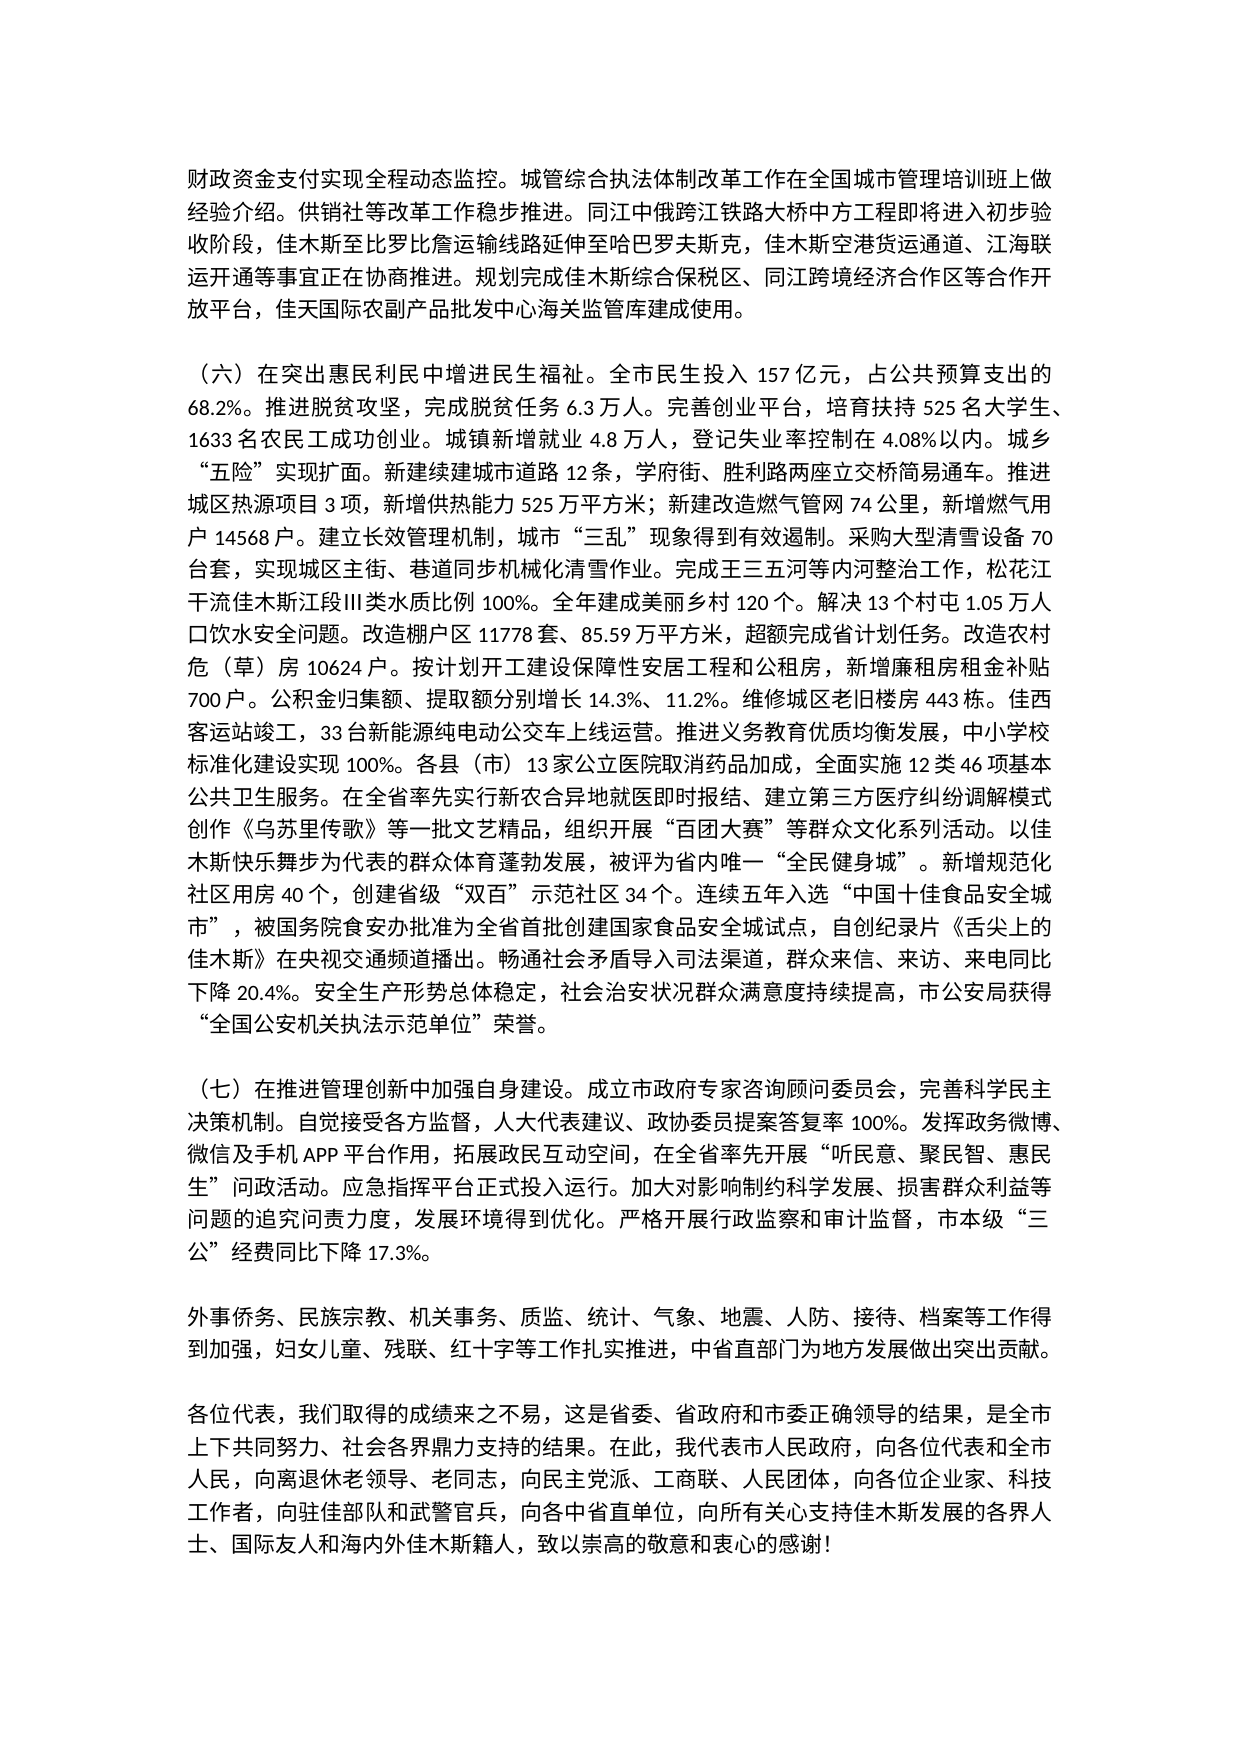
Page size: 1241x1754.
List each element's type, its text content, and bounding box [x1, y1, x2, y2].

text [187, 162, 1053, 324]
text （七）在推进管理创新中加强自身建设。成立市政府专家咨询顾问委员会，完善科学民主决策机制。自觉接受各方监督，人大代表建议、政协委员提案答复率100%。发挥政务微博、微信及手机APP平台作用，拓展政民互动空间，在全省率先开展“听民意、聚民智、惠民生”问政活动。应急指挥平台正式投入运行。加大对影响制约科学发展、损害群众利益等问题的追究问责力度，发展环境得到优化。严格开展行政监察和审计监督，市本级“三公”经费同比下降17.3%。 [187, 1072, 1053, 1267]
text 各位代表，我们取得的成绩来之不易，这是省委、省政府和市委正确领导的结果，是全市上下共同努力、社会各界鼎力支持的结果。在此，我代表市人民政府，向各位代表和全市人民，向离退休老领导、老同志，向民主党派、工商联、人民团体，向各位企业家、科技工作者，向驻佳部队和武警官兵，向各中省直单位，向所有关心支持佳木斯发展的各界人士、国际友人和海内外佳木斯籍人，致以崇高的敬意和衷心的感谢！ [187, 1397, 1053, 1559]
text 外事侨务、民族宗教、机关事务、质监、统计、气象、地震、人防、接待、档案等工作得到加强，妇女儿童、残联、红十字等工作扎实推进，中省直部门为地方发展做出突出贡献。 [187, 1299, 1053, 1364]
text （六）在突出惠民利民中增进民生福祉。全市民生投入157亿元，占公共预算支出的68.2%。推进脱贫攻坚，完成脱贫任务6.3万人。完善创业平台，培育扶持525名大学生、1633名农民工成功创业。城镇新增就业4.8万人，登记失业率控制在4.08%以内。城乡“五险”实现扩面。新建续建城市道路12条，学府街、胜利路两座立交桥简易通车。推进城区热源项目3项，新增供热能力525万平方米；新建改造燃气管网74公里，新增燃气用户14568户。建立长效管理机制，城市“三乱”现象得到有效遏制。采购大型清雪设备70台套，实现城区主街、巷道同步机械化清雪作业。完成王三五河等内河整治工作，松花江干流佳木斯江段Ⅲ类水质比例100%。全年建成美丽乡村120个。解决13个村屯1.05万人口饮水安全问题。改造棚户区11778套、85.59万平方米，超额完成省计划任务。改造农村危（草）房10624户。按计划开工建设保障性安居工程和公租房，新增廉租房租金补贴700户。公积金归集额、提取额分别增长14.3%、11.2%。维修城区老旧楼房443栋。佳西客运站竣工，33台新能源纯电动公交车上线运营。推进义务教育优质均衡发展，中小学校标准化建设实现100%。各县（市）13家公立医院取消药品加成，全面实施12类46项基本公共卫生服务。在全省率先实行新农合异地就医即时报结、建立第三方医疗纠纷调解模式。创作《乌苏里传歌》等一批文艺精品，组织开展“百团大赛”等群众文化系列活动。以佳木斯快乐舞步为代表的群众体育蓬勃发展，被评为省内唯一“全民健身城”。新增规范化社区用房40个，创建省级“双百”示范社区34个。连续五年入选“中国十佳食品安全城市”，被国务院食安办批准为全省首批创建国家食品安全城试点，自创纪录片《舌尖上的佳木斯》在央视交通频道播出。畅通社会矛盾导入司法渠道，群众来信、来访、来电同比下降20.4%。安全生产形势总体稳定，社会治安状况群众满意度持续提高，市公安局获得“全国公安机关执法示范单位”荣誉。 [187, 357, 1053, 1039]
